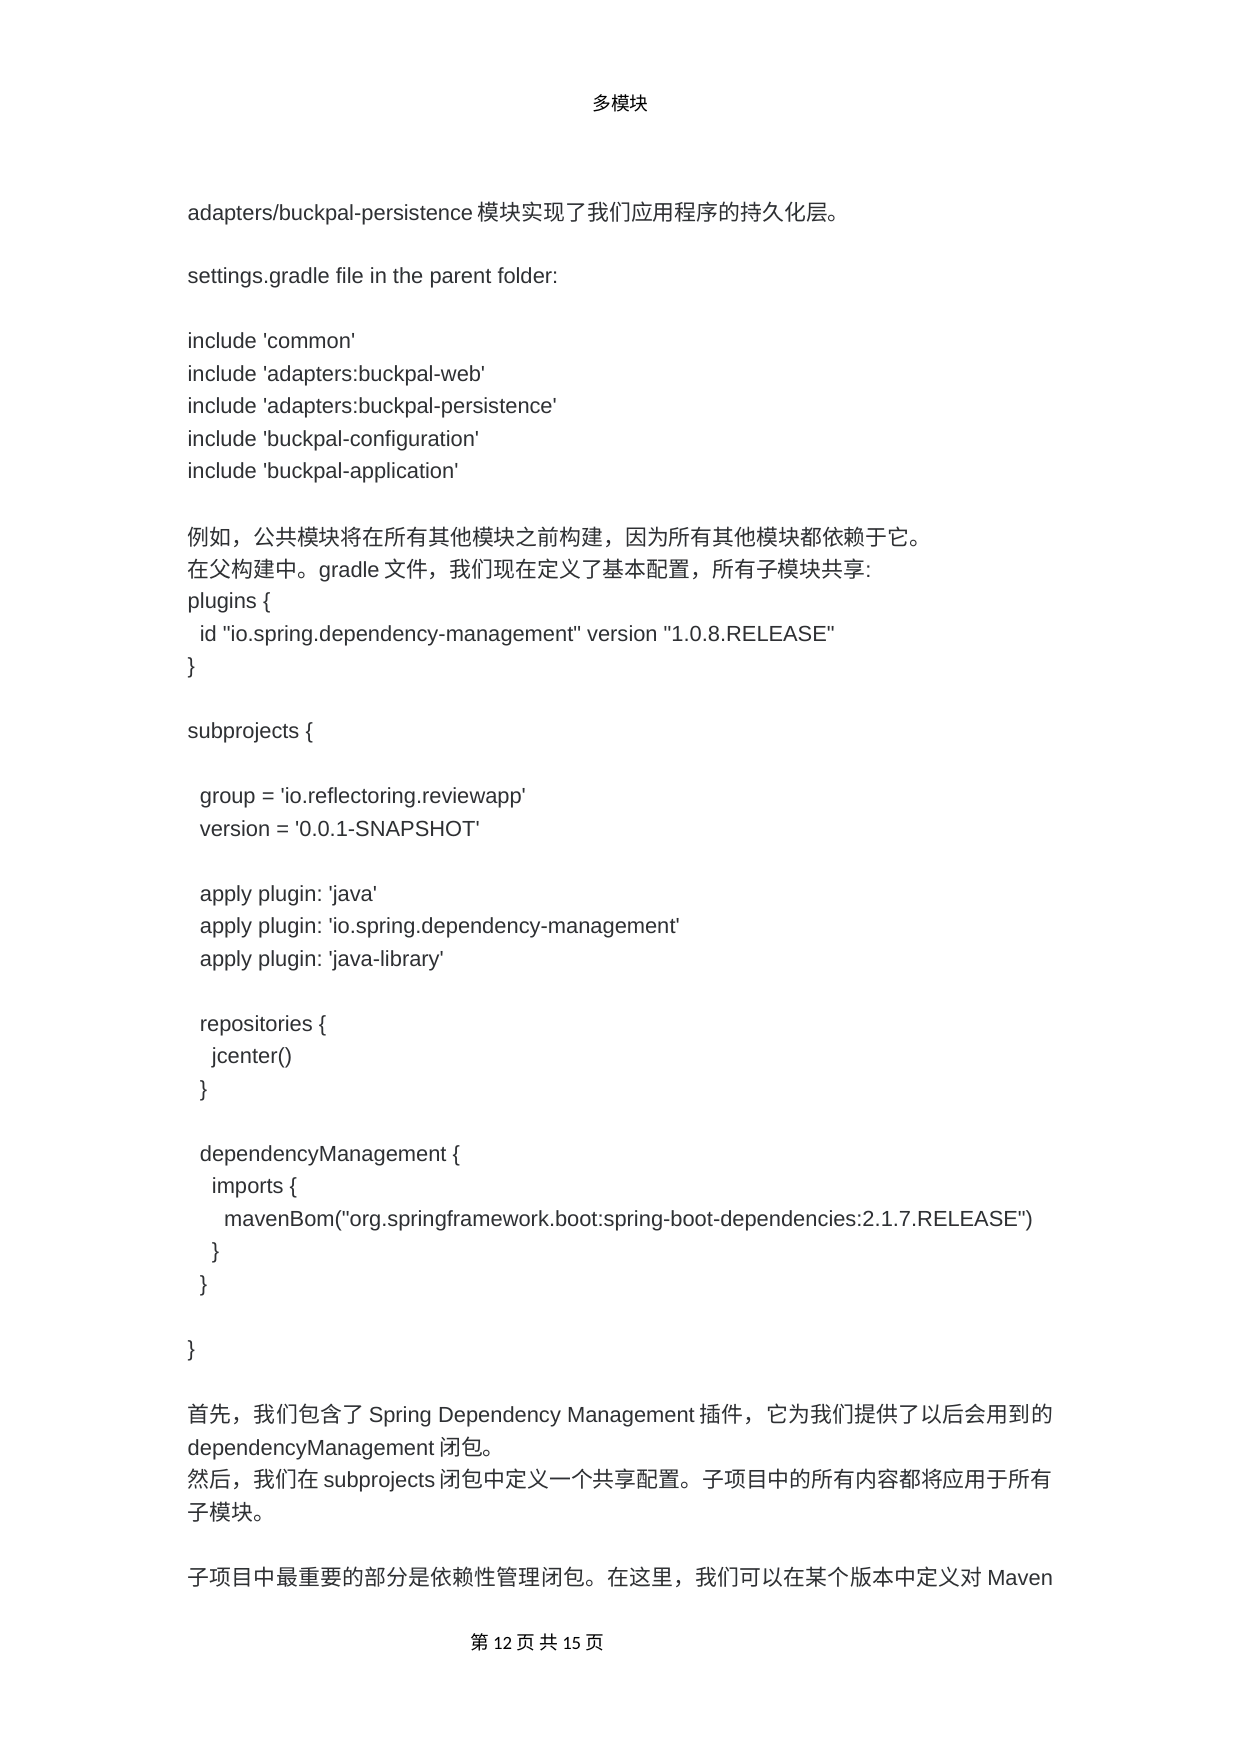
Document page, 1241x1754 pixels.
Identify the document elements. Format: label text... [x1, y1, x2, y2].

text apply plugin: 'io.spring.dependency-management' [187, 909, 1053, 942]
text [187, 1559, 1053, 1592]
text jcenter() [187, 1039, 1053, 1072]
text subprojects { [187, 714, 1053, 747]
text plugins { [187, 584, 1053, 617]
text } [187, 1072, 1053, 1104]
text imports { [187, 1169, 1053, 1202]
text include 'buckpal-application' [187, 454, 1053, 487]
text } [187, 1332, 1053, 1364]
text include 'adapters:buckpal-persistence' [187, 389, 1053, 422]
text 首先，我们包含了Spring Dependency Management插件，它为我们提供了以后会用到的dependencyManagement闭包。 [187, 1397, 1053, 1462]
text include 'common' [187, 324, 1053, 357]
text } [187, 649, 1053, 682]
text repositories { [187, 1007, 1053, 1039]
text dependencyManagement { [187, 1137, 1053, 1169]
text } [187, 1267, 1053, 1299]
text group = 'io.reflectoring.reviewapp' [187, 779, 1053, 812]
text apply plugin: 'java-library' [187, 942, 1053, 974]
text } [187, 1234, 1053, 1267]
text 然后，我们在subprojects闭包中定义一个共享配置。子项目中的所有内容都将应用于所有子模块。 [187, 1462, 1053, 1527]
text 在父构建中。gradle文件，我们现在定义了基本配置，所有子模块共享: [187, 552, 1053, 584]
text id "io.spring.dependency-management" version "1.0.8.RELEASE" [187, 617, 1053, 649]
text mavenBom("org.springframework.boot:spring-boot-dependencies:2.1.7.RELEASE") [187, 1202, 1053, 1234]
text apply plugin: 'java' [187, 877, 1053, 909]
text include 'adapters:buckpal-web' [187, 357, 1053, 389]
text version = '0.0.1-SNAPSHOT' [187, 812, 1053, 844]
text settings.gradle file in the parent folder: [187, 259, 1053, 292]
text 例如，公共模块将在所有其他模块之前构建，因为所有其他模块都依赖于它。 [187, 519, 1053, 552]
text include 'buckpal-configuration' [187, 422, 1053, 454]
text adapters/buckpal-persistence模块实现了我们应用程序的持久化层。 [187, 194, 1053, 227]
